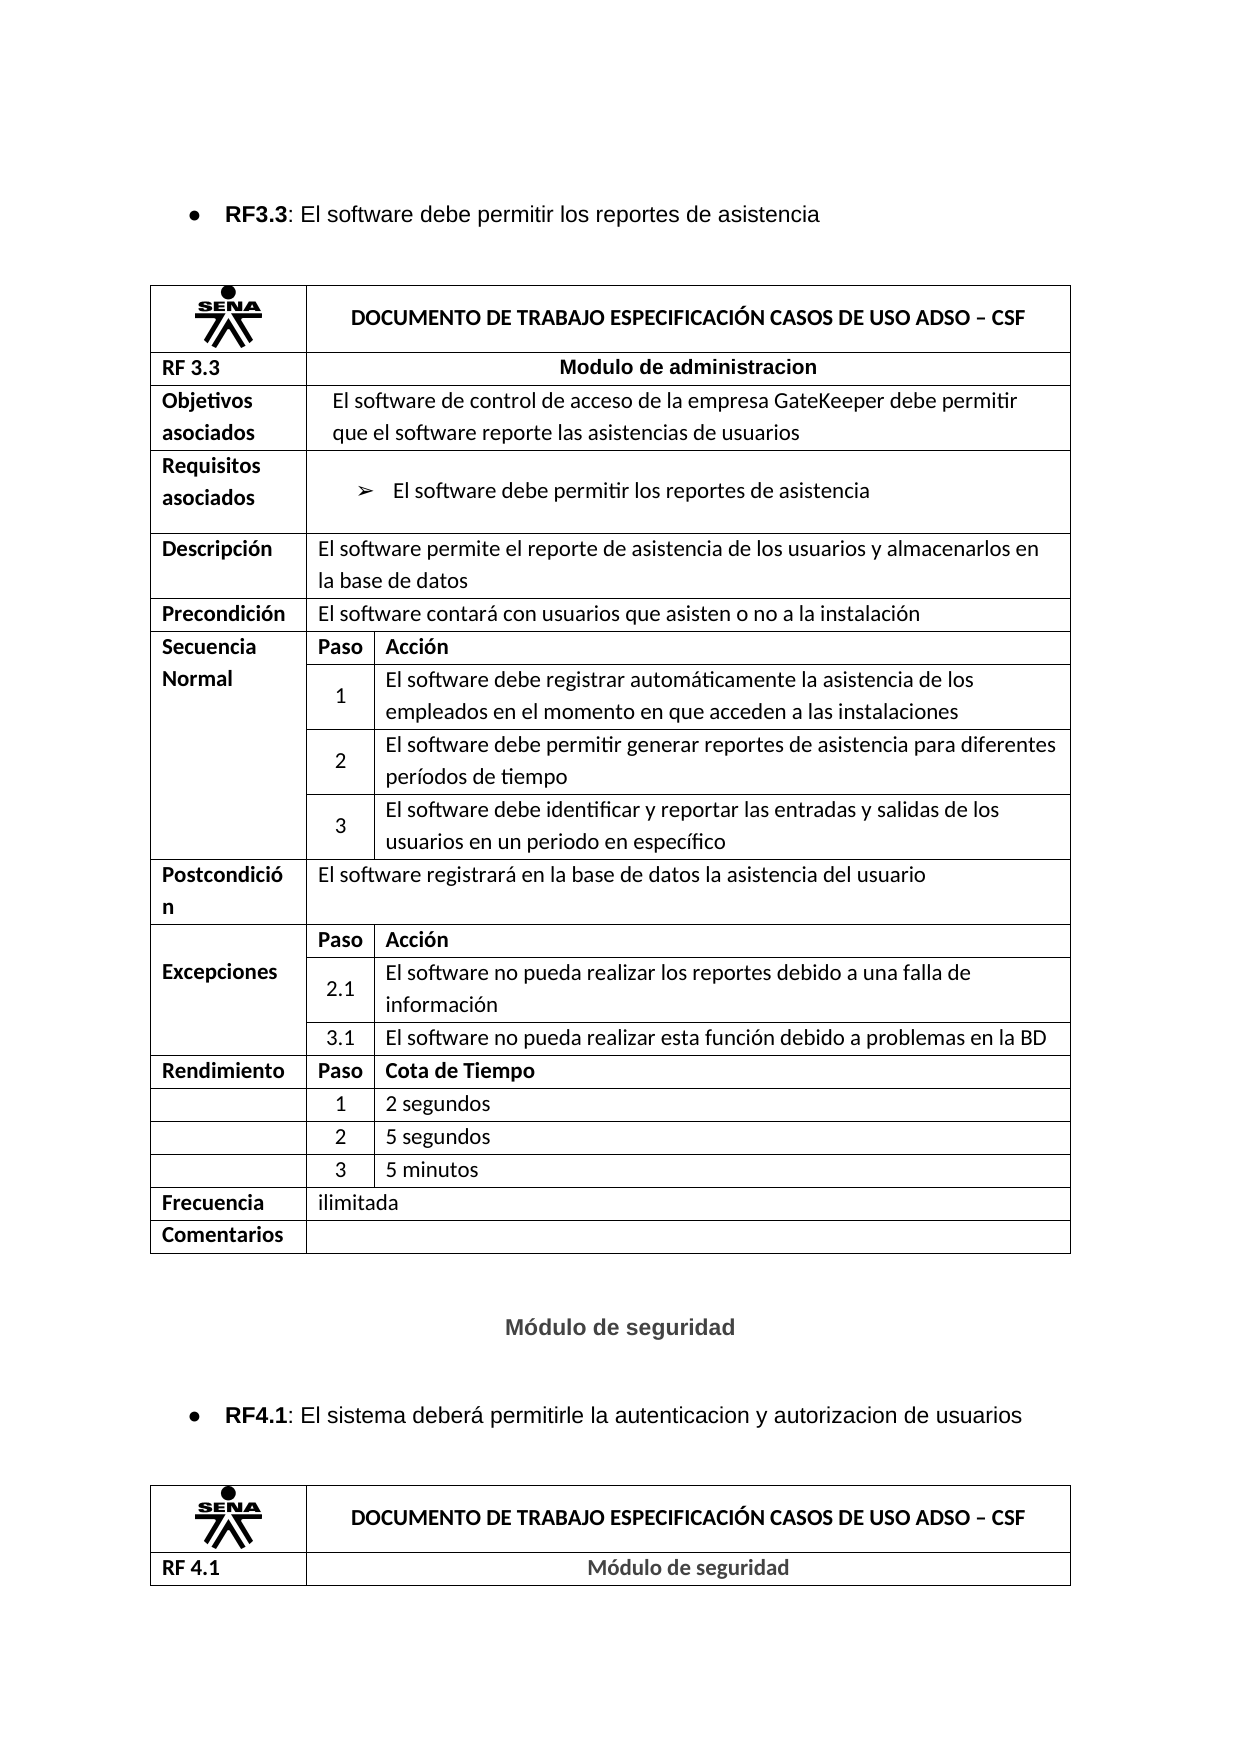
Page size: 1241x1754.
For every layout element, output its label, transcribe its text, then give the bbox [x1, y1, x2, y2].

table_cell Postcondición [151, 860, 306, 924]
table_cell RF 4.1 [151, 1553, 306, 1585]
table_header [151, 1486, 306, 1552]
table_cell Requisitos asociados [151, 451, 306, 533]
picture [195, 1486, 262, 1549]
table_cell El software permite el reporte de asistencia de los usuarios y almacenarlos en la base de datos [307, 534, 1070, 598]
table_cell Frecuencia [151, 1188, 306, 1219]
table_cell El software contará con usuarios que asisten o no a la instalación [307, 599, 1070, 631]
table_cell 2 [307, 730, 374, 794]
table_cell El software no pueda realizar los reportes debido a una falla de información [375, 958, 1070, 1022]
table_cell [151, 1122, 306, 1154]
subtitle Módulo de seguridad [150, 1314, 1090, 1341]
table_cell RF 3.3 [151, 353, 306, 385]
table_cell 2 segundos [375, 1089, 1070, 1121]
list RF4.1: El sistema deberá permitirle la autenticacion y autorizacion de usuarios [187, 1402, 1090, 1428]
table_cell 2.1 [307, 958, 374, 1022]
table_cell 3 [307, 1155, 374, 1187]
list RF3.3: El software debe permitir los reportes de asistencia [187, 201, 1090, 228]
table_cell 5 segundos [375, 1122, 1070, 1154]
table_cell El software no pueda realizar esta función debido a problemas en la BD [375, 1023, 1070, 1055]
table_cell Módulo de seguridad [307, 1553, 1070, 1585]
table_cell Secuencia Normal [151, 632, 306, 859]
table_header DOCUMENTO DE TRABAJO ESPECIFICACIÓN CASOS DE USO ADSO – CSF [307, 1486, 1070, 1552]
table_cell 1 [307, 1089, 374, 1121]
table_cell ilimitada [307, 1188, 1070, 1219]
table_cell 2 [307, 1122, 374, 1154]
picture [195, 286, 262, 348]
table_cell Descripción [151, 534, 306, 598]
table_cell 3 [307, 795, 374, 859]
table_cell Precondición [151, 599, 306, 631]
table_cell Acción [375, 632, 1070, 664]
table_cell El software debe permitir los reportes de asistencia [307, 451, 1070, 533]
table_header DOCUMENTO DE TRABAJO ESPECIFICACIÓN CASOS DE USO ADSO – CSF [307, 286, 1070, 352]
table_cell Cota de Tiempo [375, 1056, 1070, 1088]
table_header [151, 286, 306, 352]
table_cell El software debe permitir generar reportes de asistencia para diferentes períodos de tiempo [375, 730, 1070, 794]
table_cell El software debe identificar y reportar las entradas y salidas de los usuarios en un periodo en específico [375, 795, 1070, 859]
table_cell Paso [307, 925, 374, 957]
table_cell Modulo de administracion [307, 353, 1070, 385]
table_cell El software de control de acceso de la empresa GateKeeper debe permitir que el software reporte las asistencias de usuarios [307, 386, 1070, 450]
table_cell Objetivos asociados [151, 386, 306, 450]
table_cell El software debe registrar automáticamente la asistencia de los empleados en el momento en que acceden a las instalaciones [375, 665, 1070, 729]
table_cell Acción [375, 925, 1070, 957]
table_cell 5 minutos [375, 1155, 1070, 1187]
table_cell Paso [307, 1056, 374, 1088]
table_cell Excepciones [151, 925, 306, 1055]
table_cell Rendimiento [151, 1056, 306, 1088]
table_cell El software registrará en la base de datos la asistencia del usuario [307, 860, 1070, 924]
table_cell 1 [307, 665, 374, 729]
table_cell Paso [307, 632, 374, 664]
table_cell [151, 1155, 306, 1187]
table_cell Comentarios [151, 1221, 306, 1252]
table_cell [151, 1089, 306, 1121]
table_cell [307, 1221, 1070, 1252]
table_cell 3.1 [307, 1023, 374, 1055]
